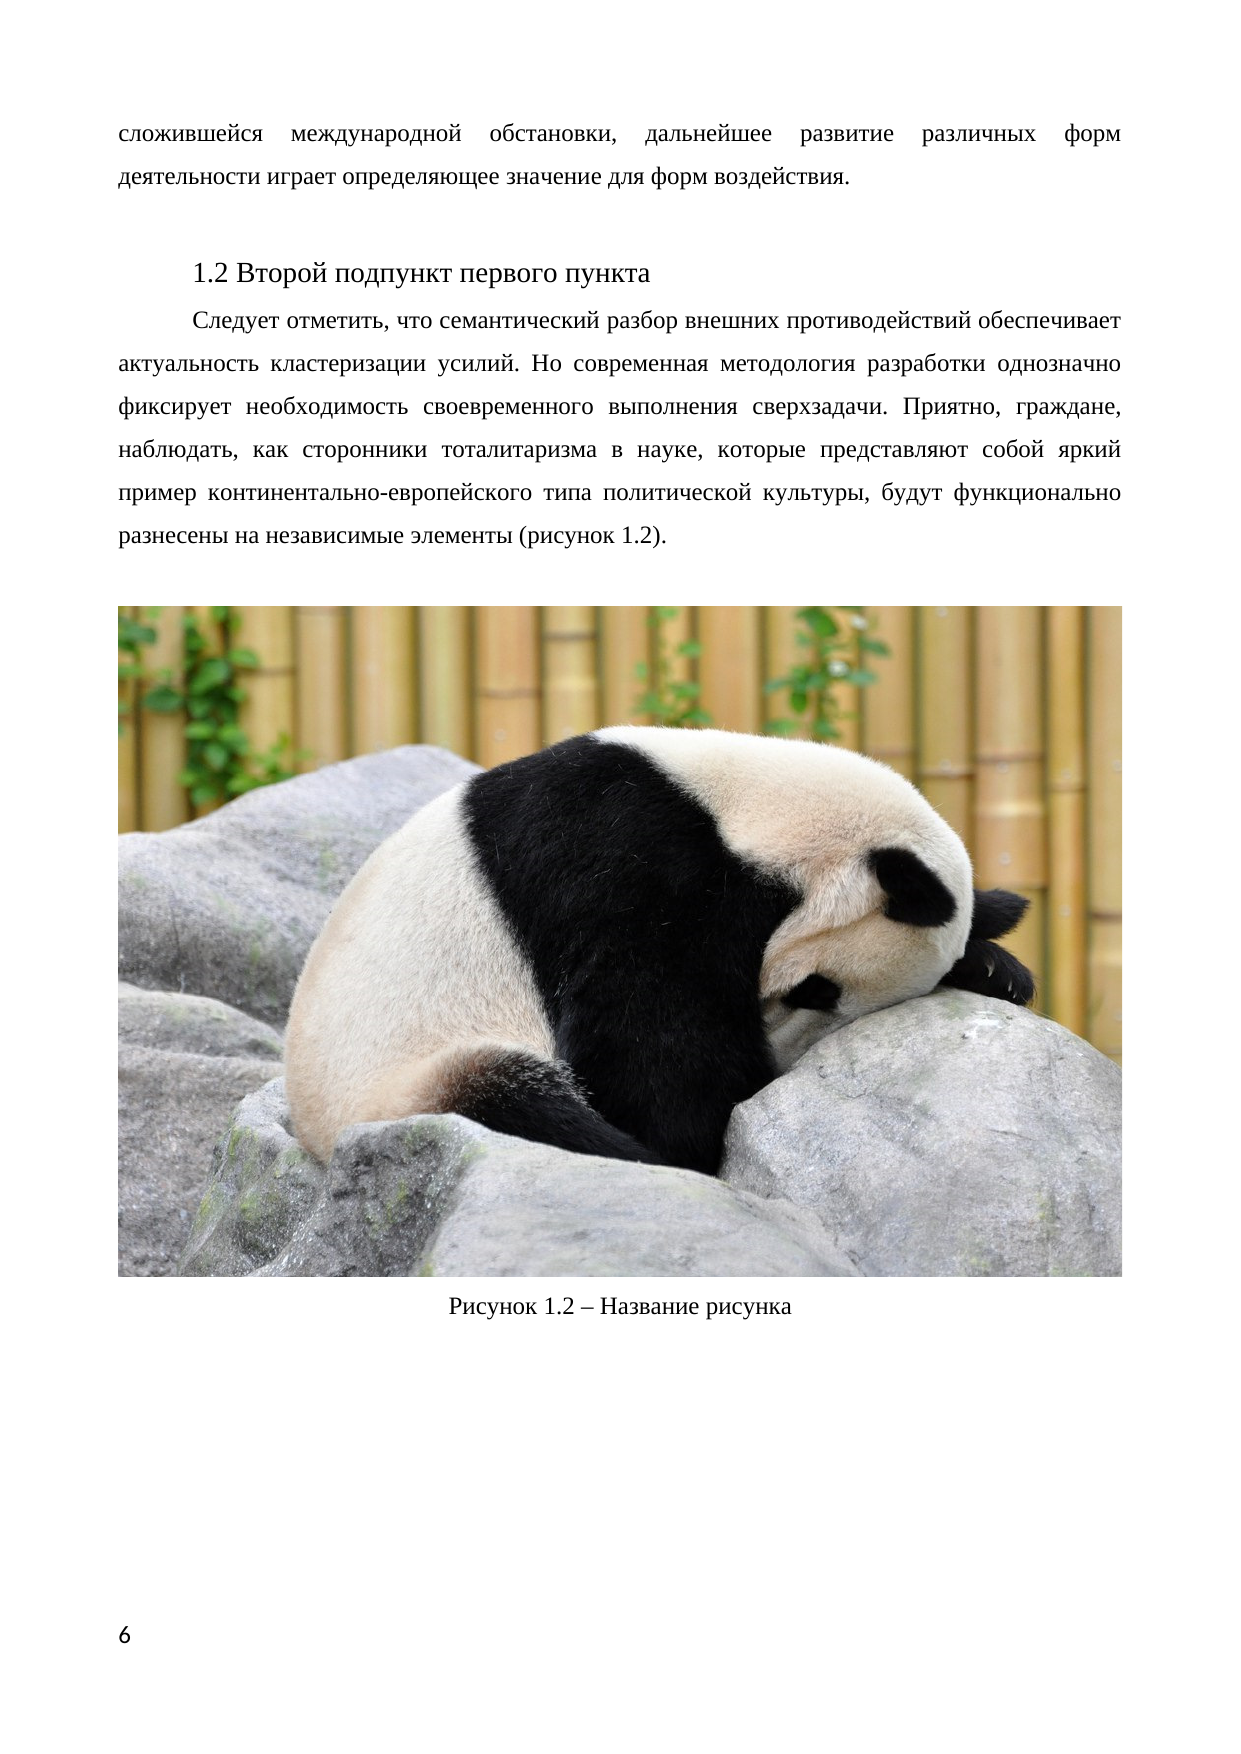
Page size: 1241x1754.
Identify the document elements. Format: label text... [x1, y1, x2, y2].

text Рисунок 1.2 – Название рисунка [118, 1291, 1122, 1320]
text Следует отметить, что семантический разбор внешних противодействий обеспечивает актуальность кластеризации усилий. Но современная методология разработки однозначно фиксирует необходимость своевременного выполнения сверхзадачи. Приятно, граждане, наблюдать, как сторонники тоталитаризма в науке, которые представляют собой яркий пример континентально-европейского типа политической культуры, будут функционально разнесены на независимые элементы (рисунок 1.2). [118, 305, 1122, 549]
subtitle 1.2 Второй подпункт первого пункта [118, 255, 1122, 288]
picture [118, 606, 1123, 1277]
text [118, 118, 1122, 190]
